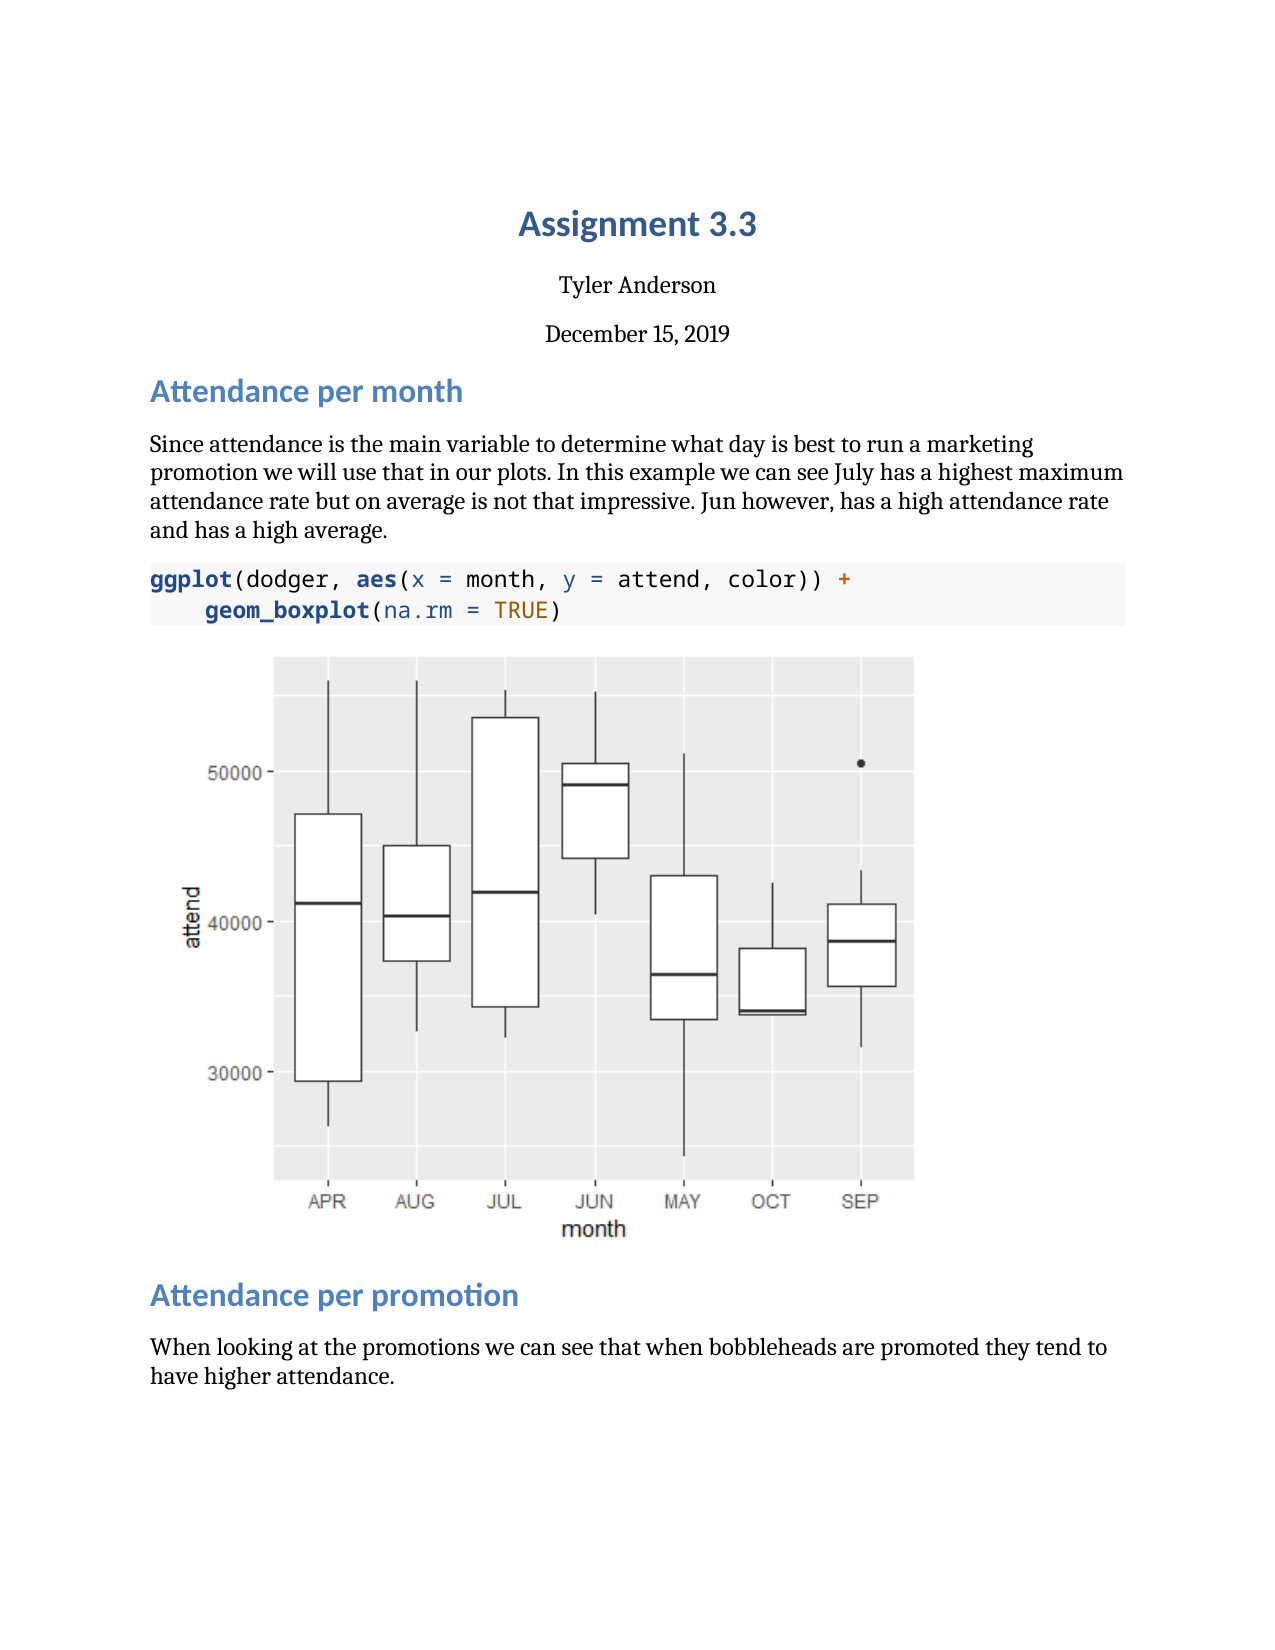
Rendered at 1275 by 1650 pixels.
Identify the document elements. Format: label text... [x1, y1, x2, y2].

subtitle Attendance per month [150, 370, 1125, 411]
text When looking at the promotions we can see that when bobbleheads are promoted they tend to have higher attendance. [150, 1333, 1125, 1391]
text ggplot(dodger, aes(x = month, y = attend, color)) + geom_boxplot(na.rm = TRUE) [150, 563, 1125, 626]
picture [168, 646, 927, 1253]
subtitle Attendance per promotion [150, 1274, 1125, 1314]
title Assignment 3.3 [150, 200, 1125, 246]
text Tyler Anderson [150, 271, 1125, 299]
text December 15, 2019 [150, 320, 1125, 349]
text Since attendance is the main variable to determine what day is best to run a marketing promotion we will use that in our plots. In this example we can see July has a highest maximum attendance rate but on average is not that impressive. Jun however, has a high attendance rate and has a high average. [150, 429, 1125, 544]
